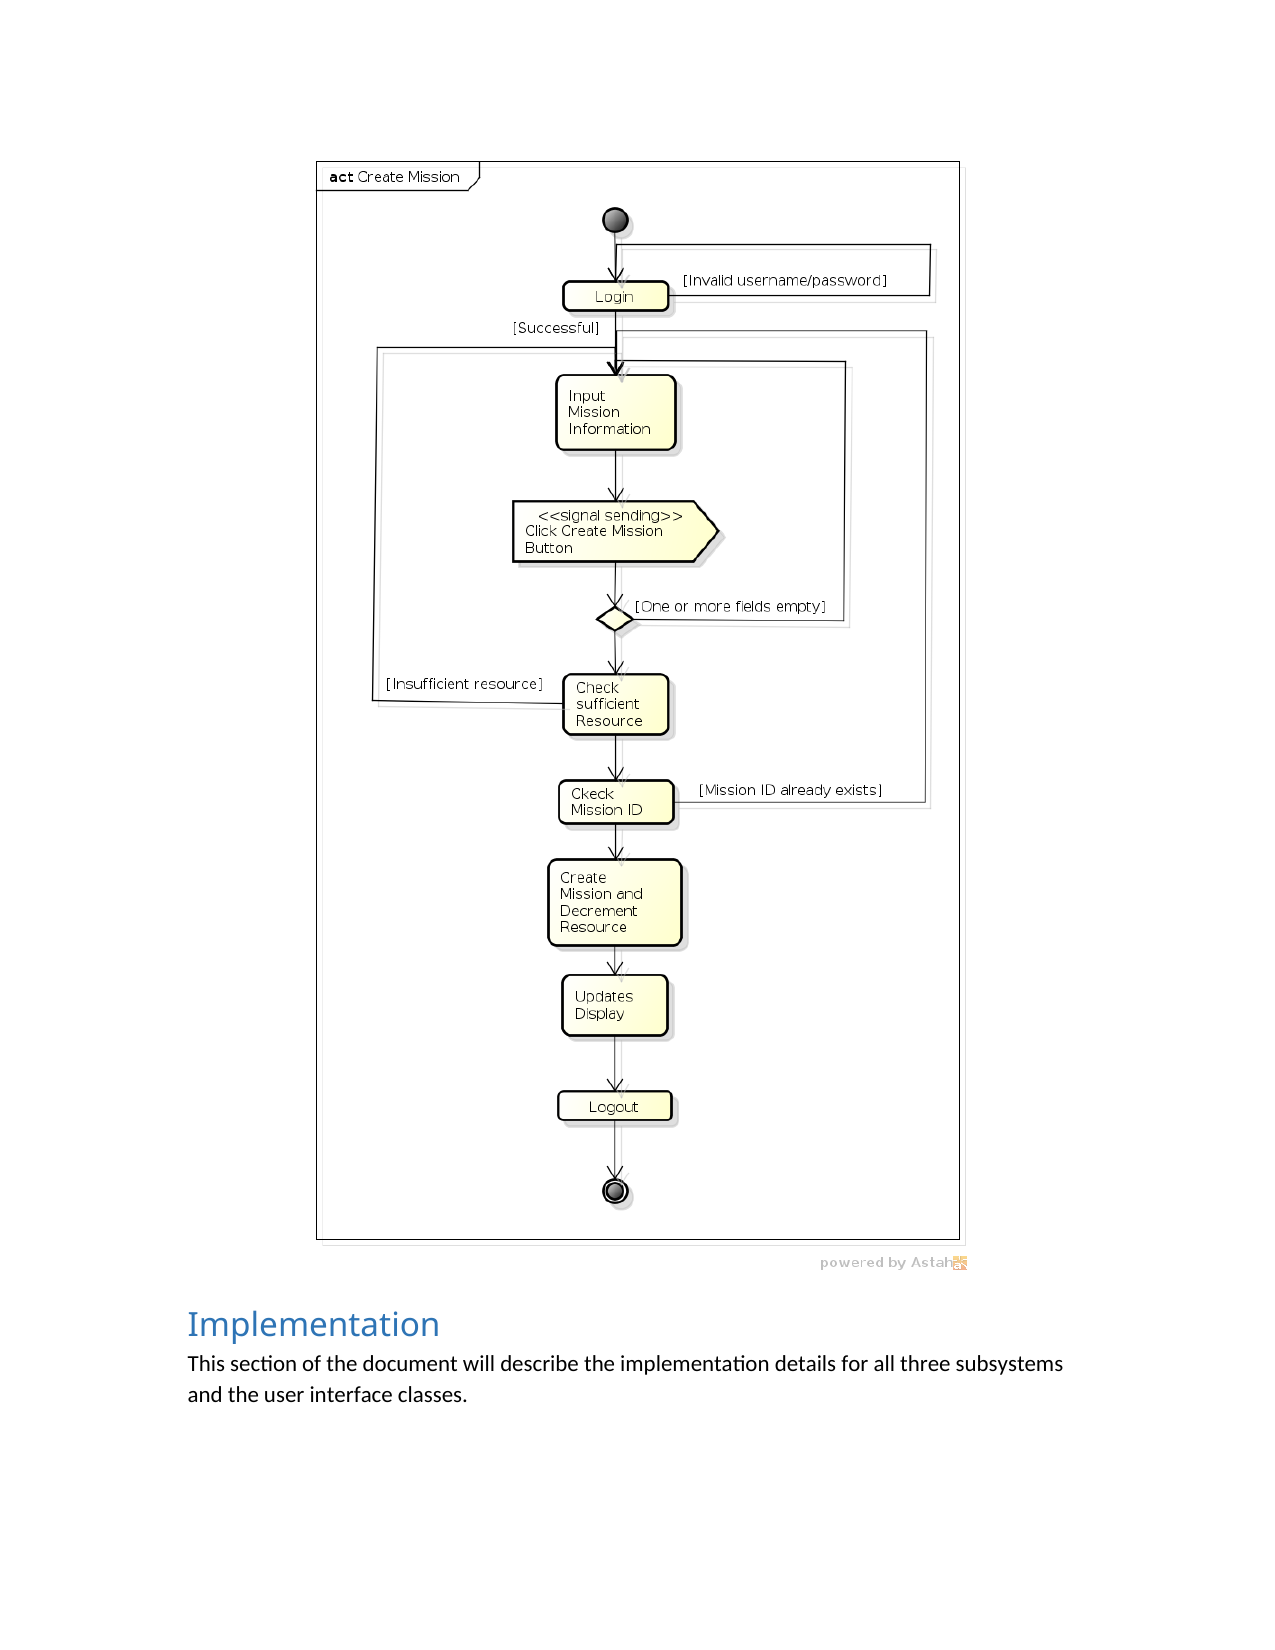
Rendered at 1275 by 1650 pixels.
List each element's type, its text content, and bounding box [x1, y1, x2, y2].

text This section of the document will describe the implementation details for all three subsystems and the user interface classes. [187, 1349, 1087, 1408]
subtitle Implementation [187, 1301, 1087, 1346]
picture [304, 150, 971, 1274]
